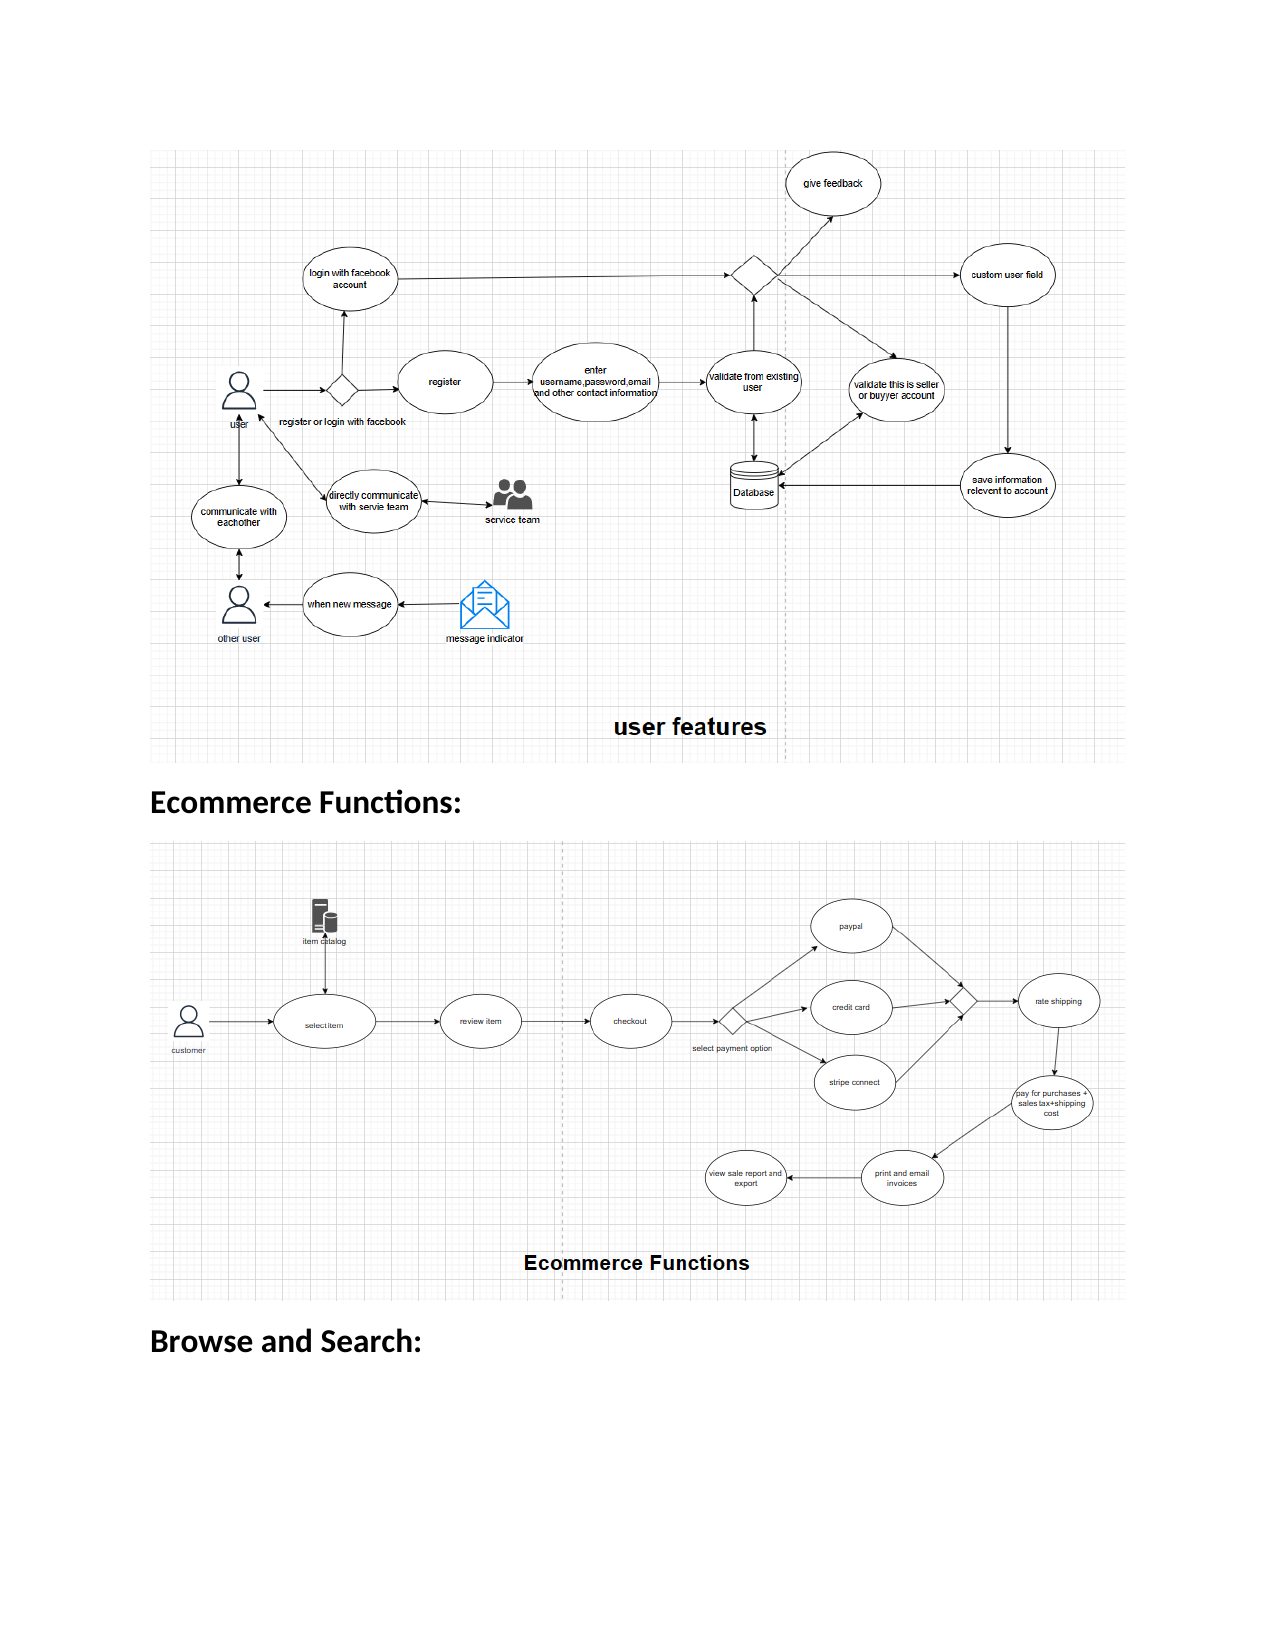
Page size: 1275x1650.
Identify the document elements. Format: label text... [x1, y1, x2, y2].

text Browse and Search: [150, 1320, 1125, 1361]
picture [150, 150, 1125, 763]
text Ecommerce Functions: [150, 781, 1125, 822]
picture [150, 841, 1125, 1301]
